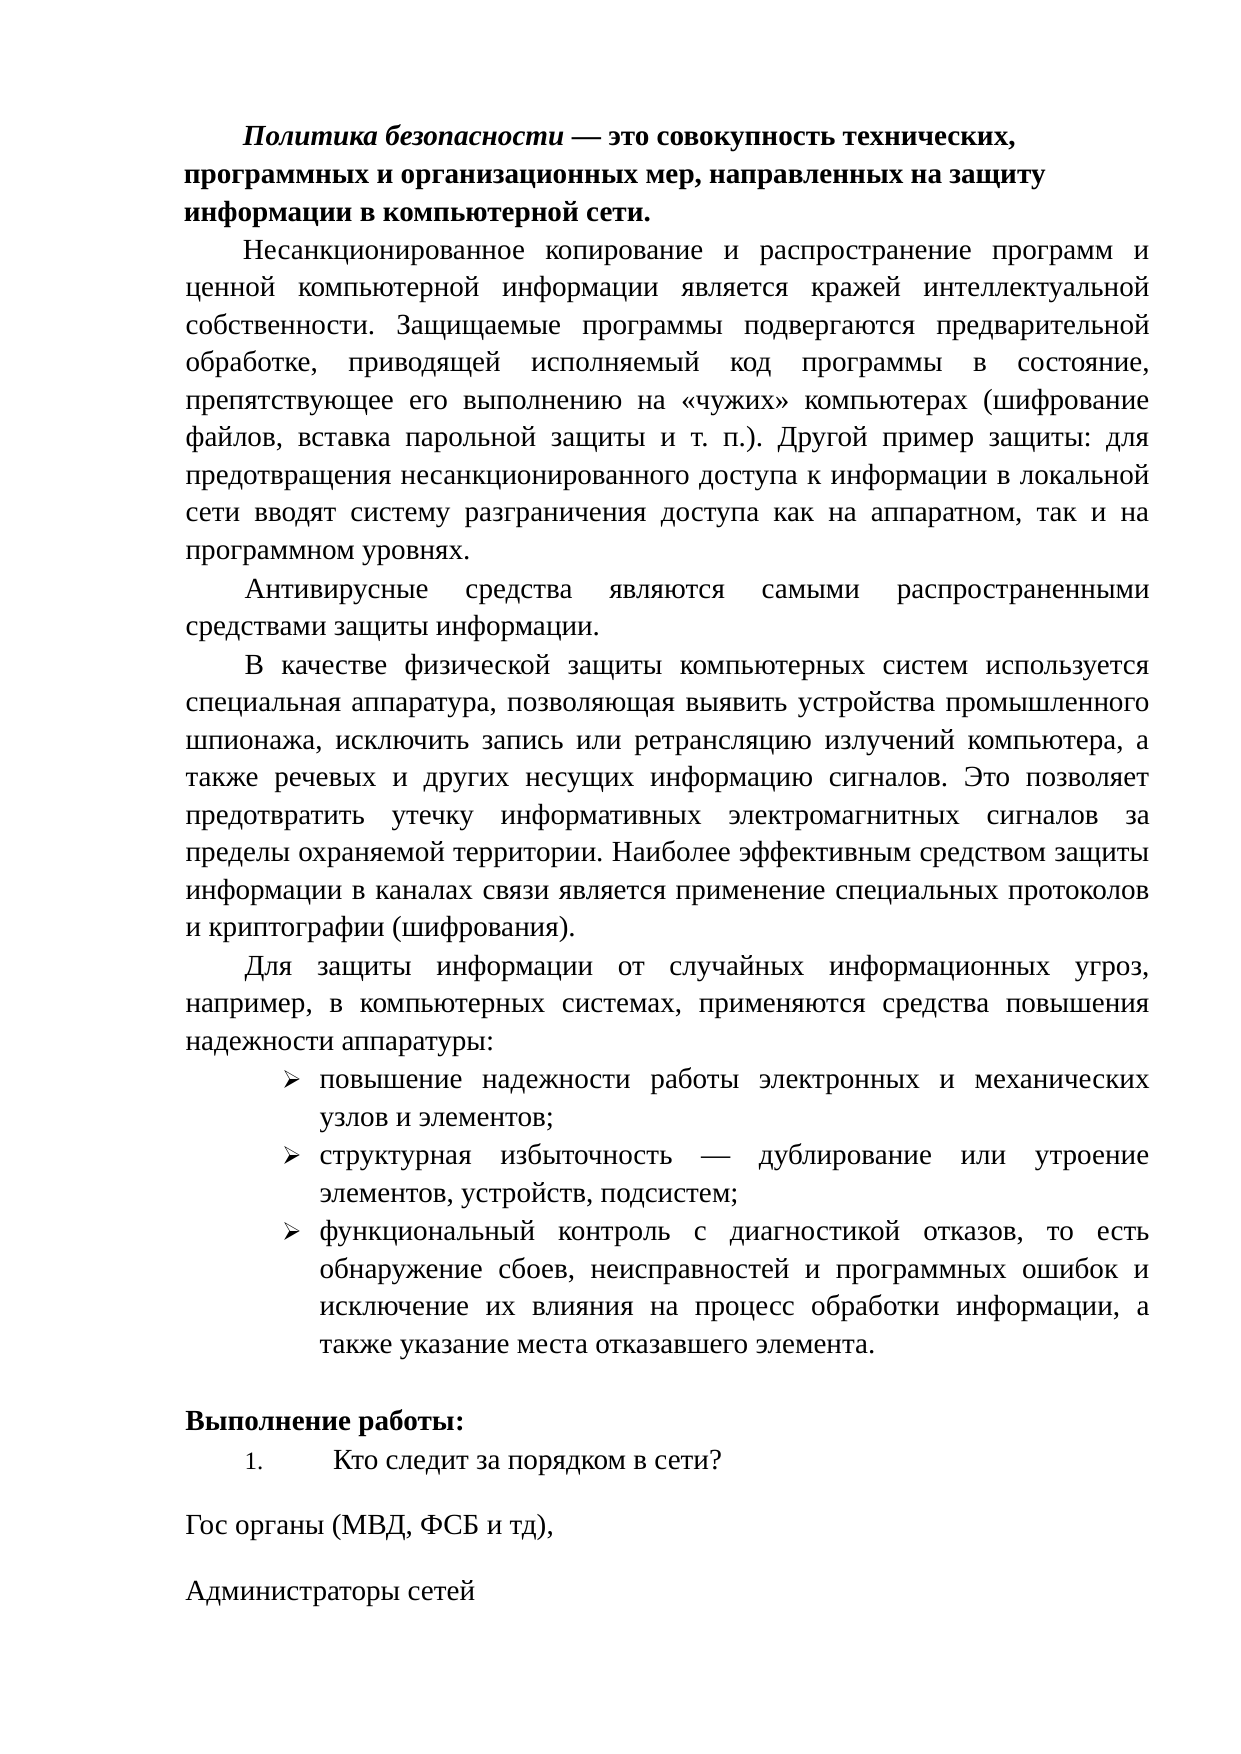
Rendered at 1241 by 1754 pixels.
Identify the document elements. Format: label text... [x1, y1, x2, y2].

text Политика безопасности — это совокупность технических, программных и организационных мер, направленных на защиту информации в компьютерной сети. [184, 118, 1152, 227]
text Администраторы сетей [185, 1573, 1150, 1606]
text Выполнение работы: [185, 1403, 1152, 1437]
text В качестве физической защиты компьютерных систем используется специальная аппаратура, позволяющая выявить устройства промышленного шпионажа, исключить запись или ретрансляцию излучений компьютера, а также речевых и других несущих информацию сигналов. Это позволяет предотвратить утечку информативных электромагнитных сигналов за пределы охраняемой территории. Наиболее эффективным средством защиты информации в каналах связи является применение специальных протоколов и криптографии (шифрования). [185, 647, 1150, 943]
text Для защиты информации от случайных информационных угроз, например, в компьютерных системах, применяются средства повышения надежности аппаратуры: [185, 948, 1150, 1057]
list повышение надежности работы электронных и механических узлов и элементов; [282, 1062, 1150, 1132]
list Кто следит за порядком в сети? [244, 1442, 1150, 1476]
text Несанкционированное копирование и распространение программ и ценной компьютерной информации является кражей интеллектуальной собственности. Защищаемые программы подвергаются предварительной обработке, приводящей исполняемый код программы в состояние, препятствующее его выполнению на «чужих» компьютерах (шифрование файлов, вставка парольной защиты и т. п.). Другой пример защиты: для предотвращения несанкционированного доступа к информации в локальной сети вводят систему разграничения доступа как на аппаратном, так и на программном уровнях. [185, 232, 1150, 566]
list структурная избыточность — дублирование или утроение элементов, устройств, подсистем; [282, 1137, 1150, 1208]
text Гос органы (МВД, ФСБ и тд), [185, 1507, 1150, 1541]
text Антивирусные средства являются самыми распространенными средствами защиты информации. [185, 571, 1150, 642]
list функциональный контроль с диагностикой отказов, то есть обнаружение сбоев, неисправностей и программных ошибок и исключение их влияния на процесс обработки информации, а также указание места отказавшего элемента. [282, 1213, 1150, 1359]
